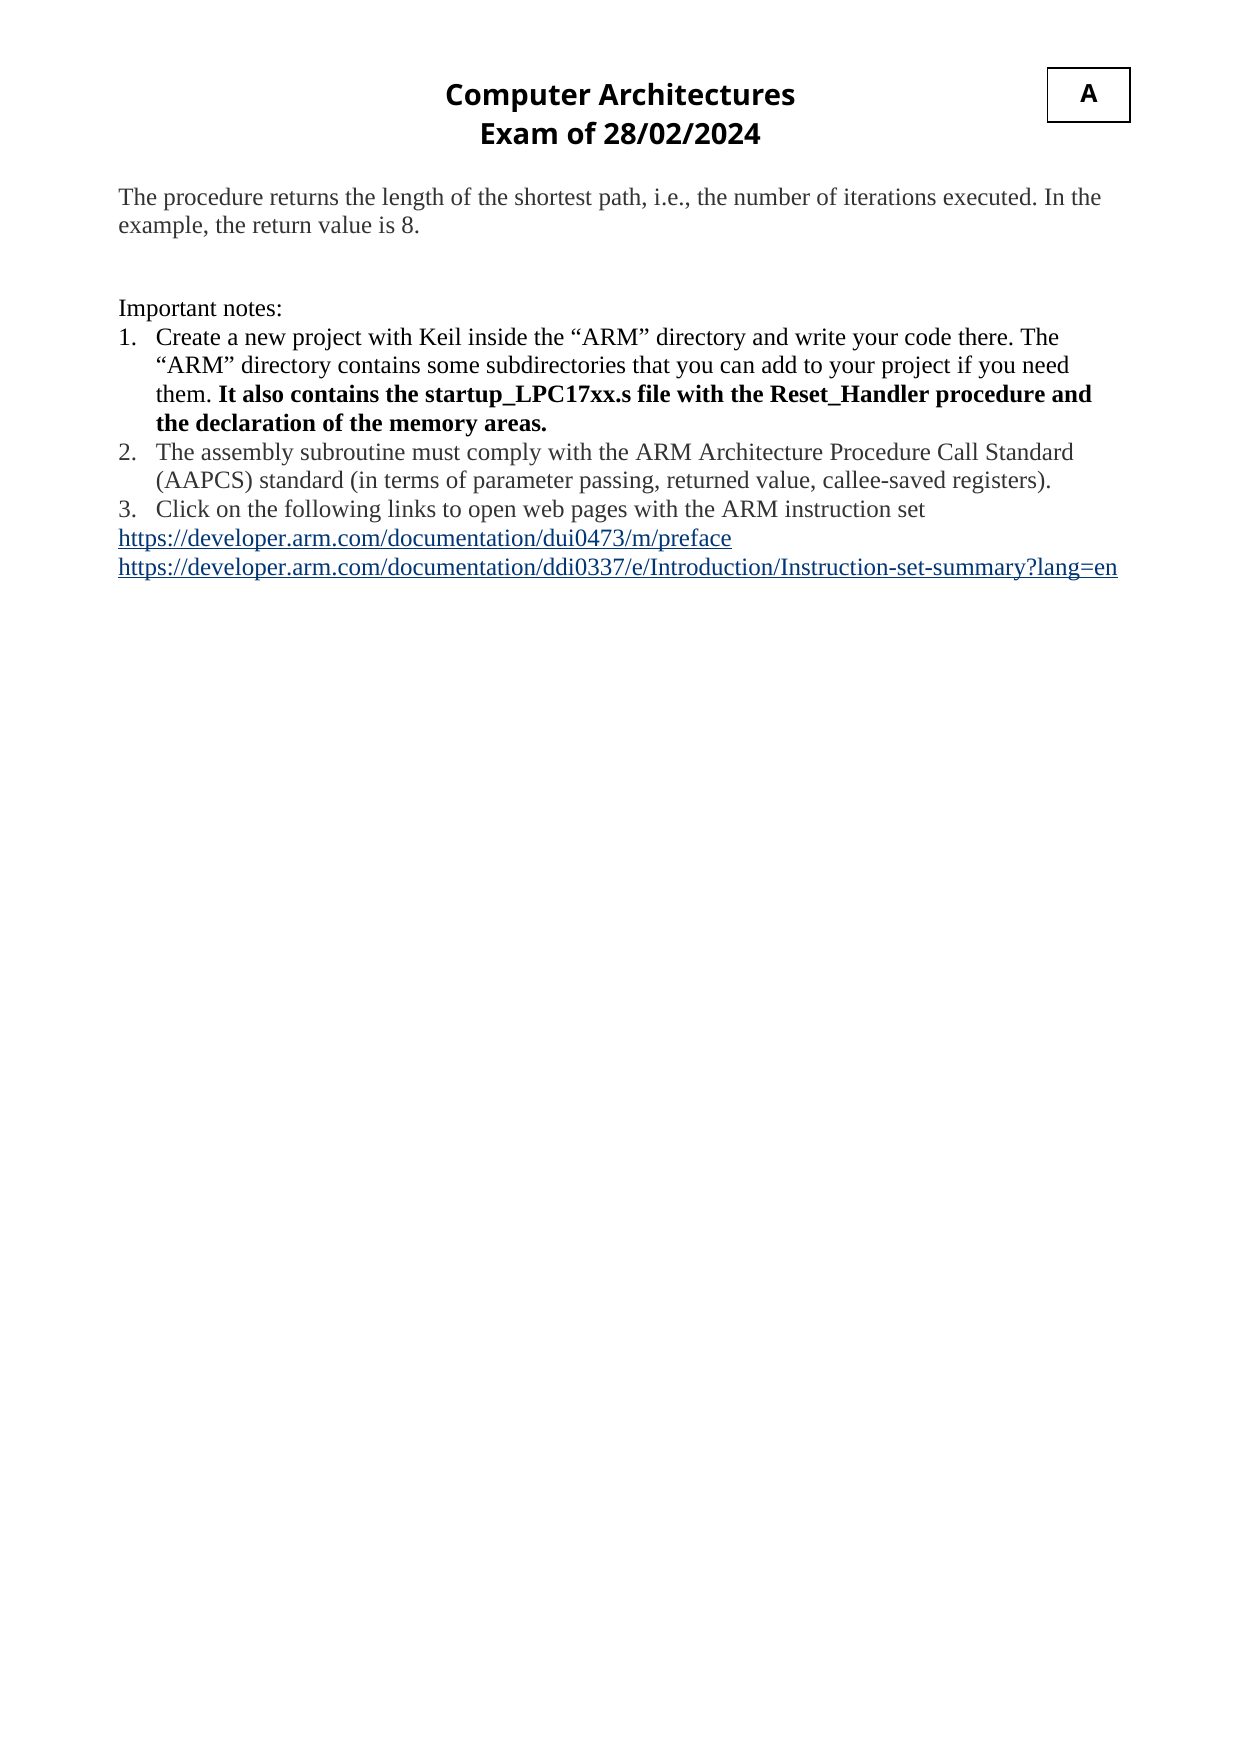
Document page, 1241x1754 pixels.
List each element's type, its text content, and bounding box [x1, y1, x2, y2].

text The procedure returns the length of the shortest path, i.e., the number of iterations executed. In the example, the return value is 8. [118, 182, 1122, 239]
text https://developer.arm.com/documentation/dui0473/m/preface [118, 523, 1122, 552]
list Click on the following links to open web pages with the ARM instruction set [118, 494, 1122, 523]
text Important notes: [118, 293, 1122, 322]
list Create a new project with Keil inside the “ARM” directory and write your code there. The “ARM” directory contains some subdirectories that you can add to your project if you need them. It also contains the startup_LPC17xx.s file with the Reset_Handler procedure and the declaration of the memory areas. [118, 322, 1122, 437]
list The assembly subroutine must comply with the ARM Architecture Procedure Call Standard (AAPCS) standard (in terms of parameter passing, returned value, callee-saved registers). [118, 437, 1122, 494]
text https://developer.arm.com/documentation/ddi0337/e/Introduction/Instruction-set-summary?lang=en [118, 552, 1122, 581]
